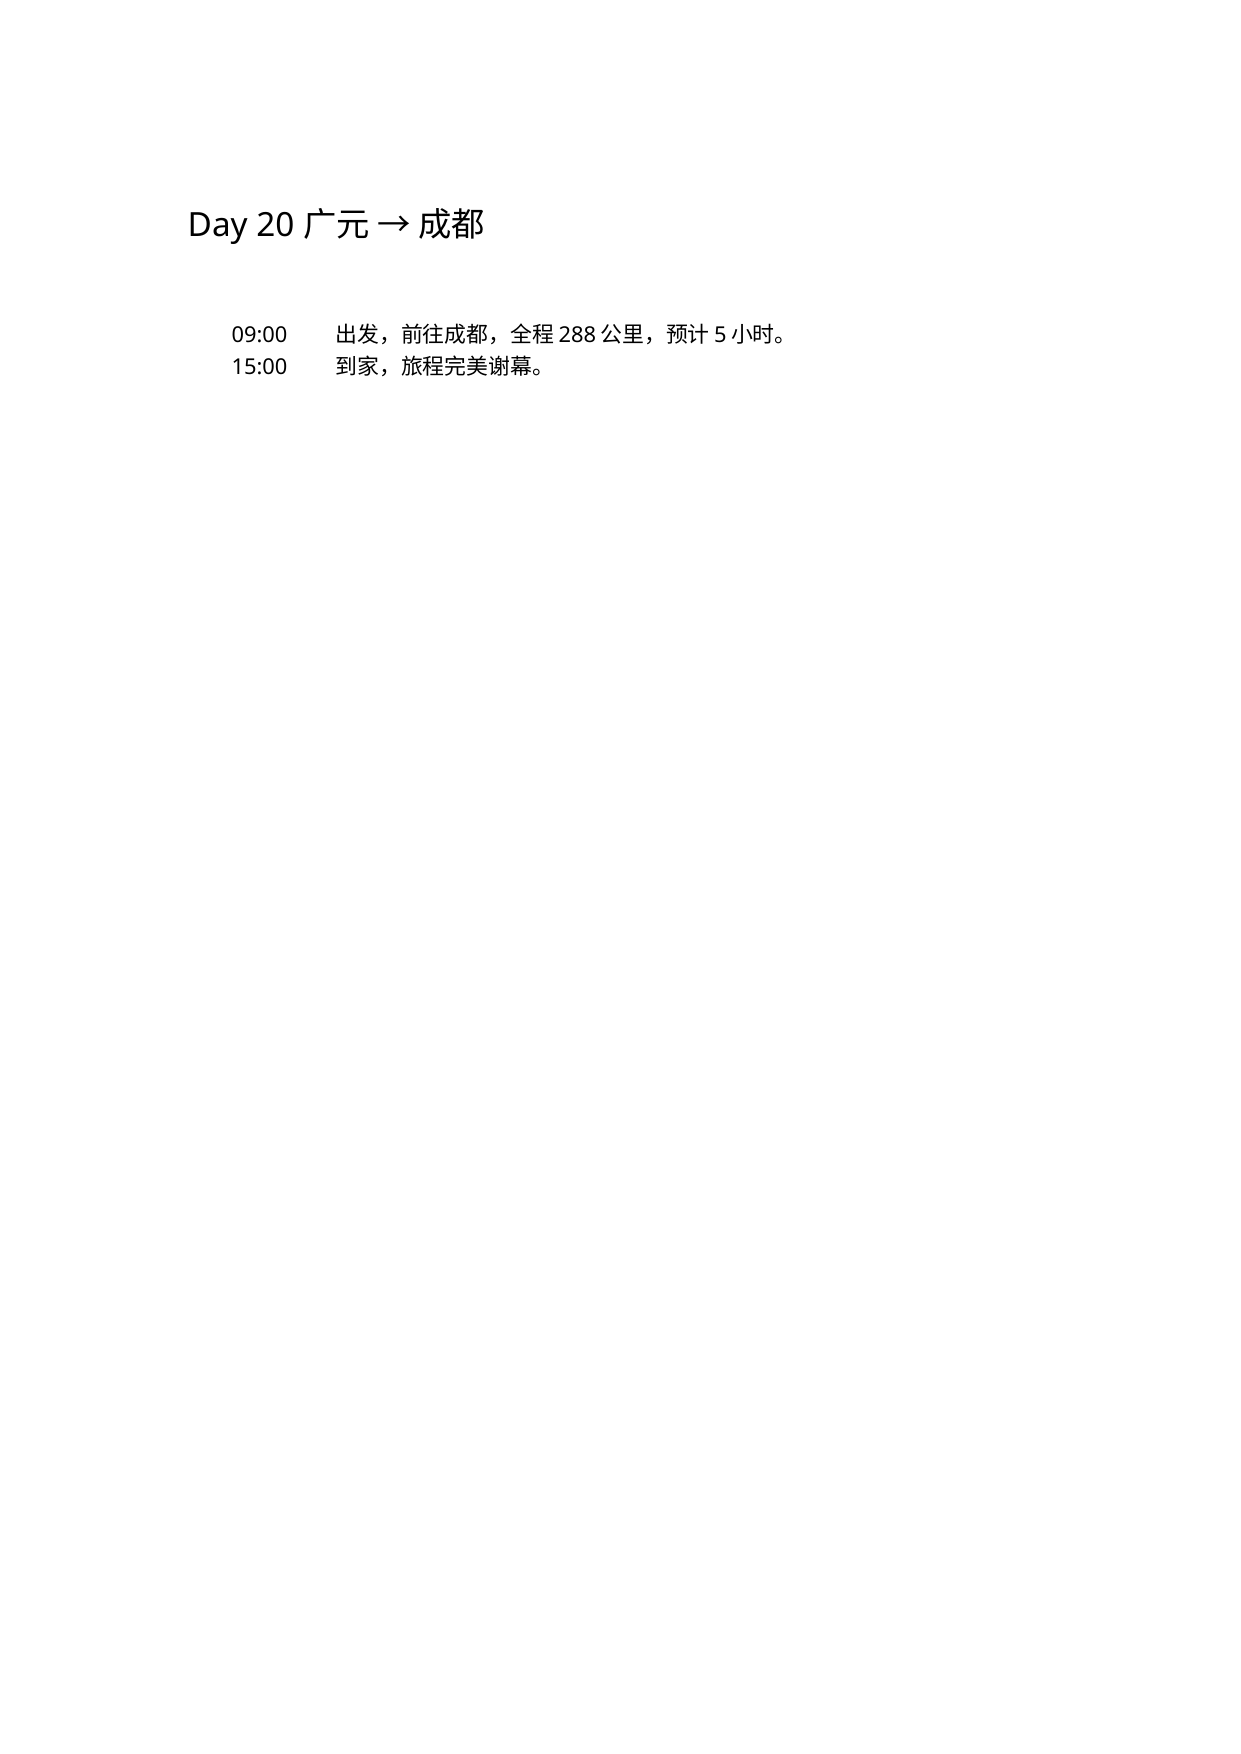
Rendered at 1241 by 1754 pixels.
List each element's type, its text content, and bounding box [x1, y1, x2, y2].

text 15:00 到家，旅程完美谢幕。 [231, 349, 1053, 381]
text 09:00 出发，前往成都，全程288公里，预计5小时。 [231, 316, 1053, 349]
subtitle Day 20 广元 → 成都 [187, 189, 1053, 254]
